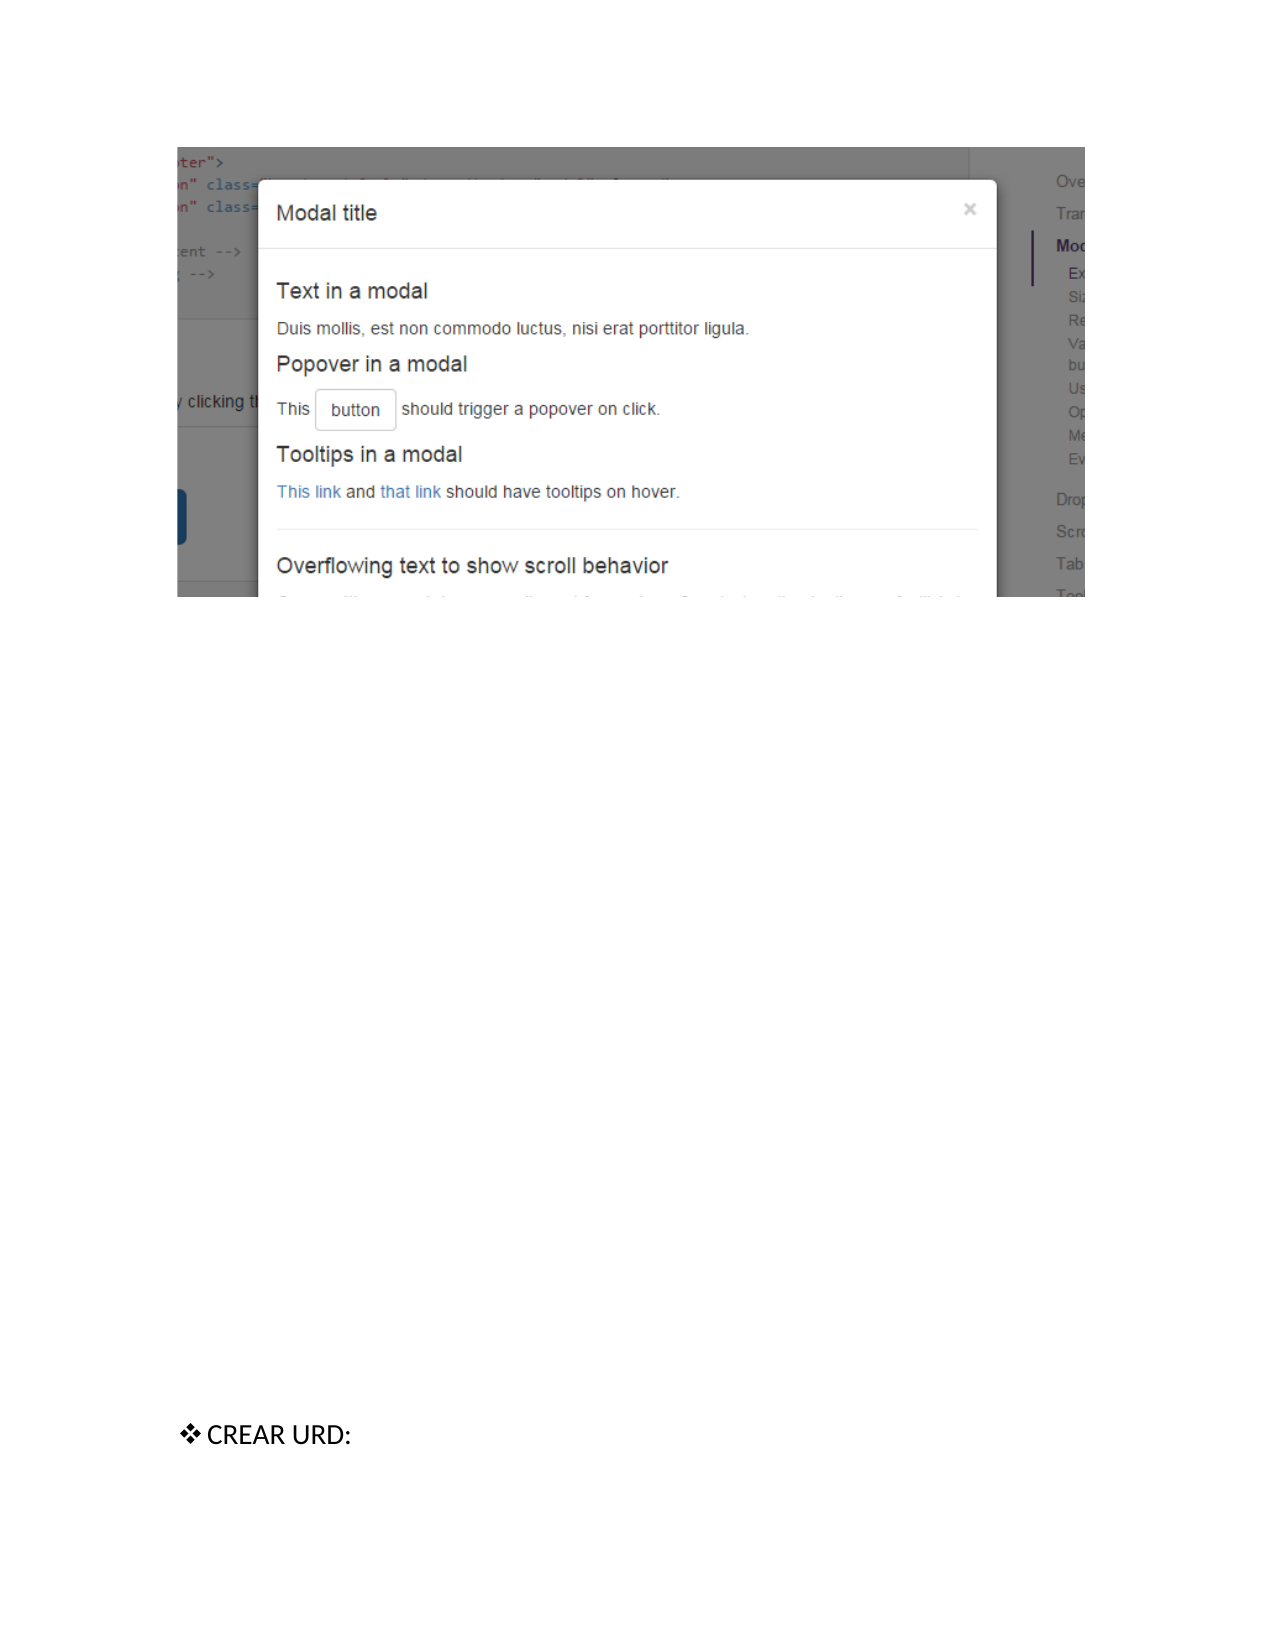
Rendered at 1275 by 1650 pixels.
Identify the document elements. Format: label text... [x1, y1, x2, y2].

list CREAR URD: [177, 1416, 1098, 1452]
picture [177, 147, 1085, 597]
